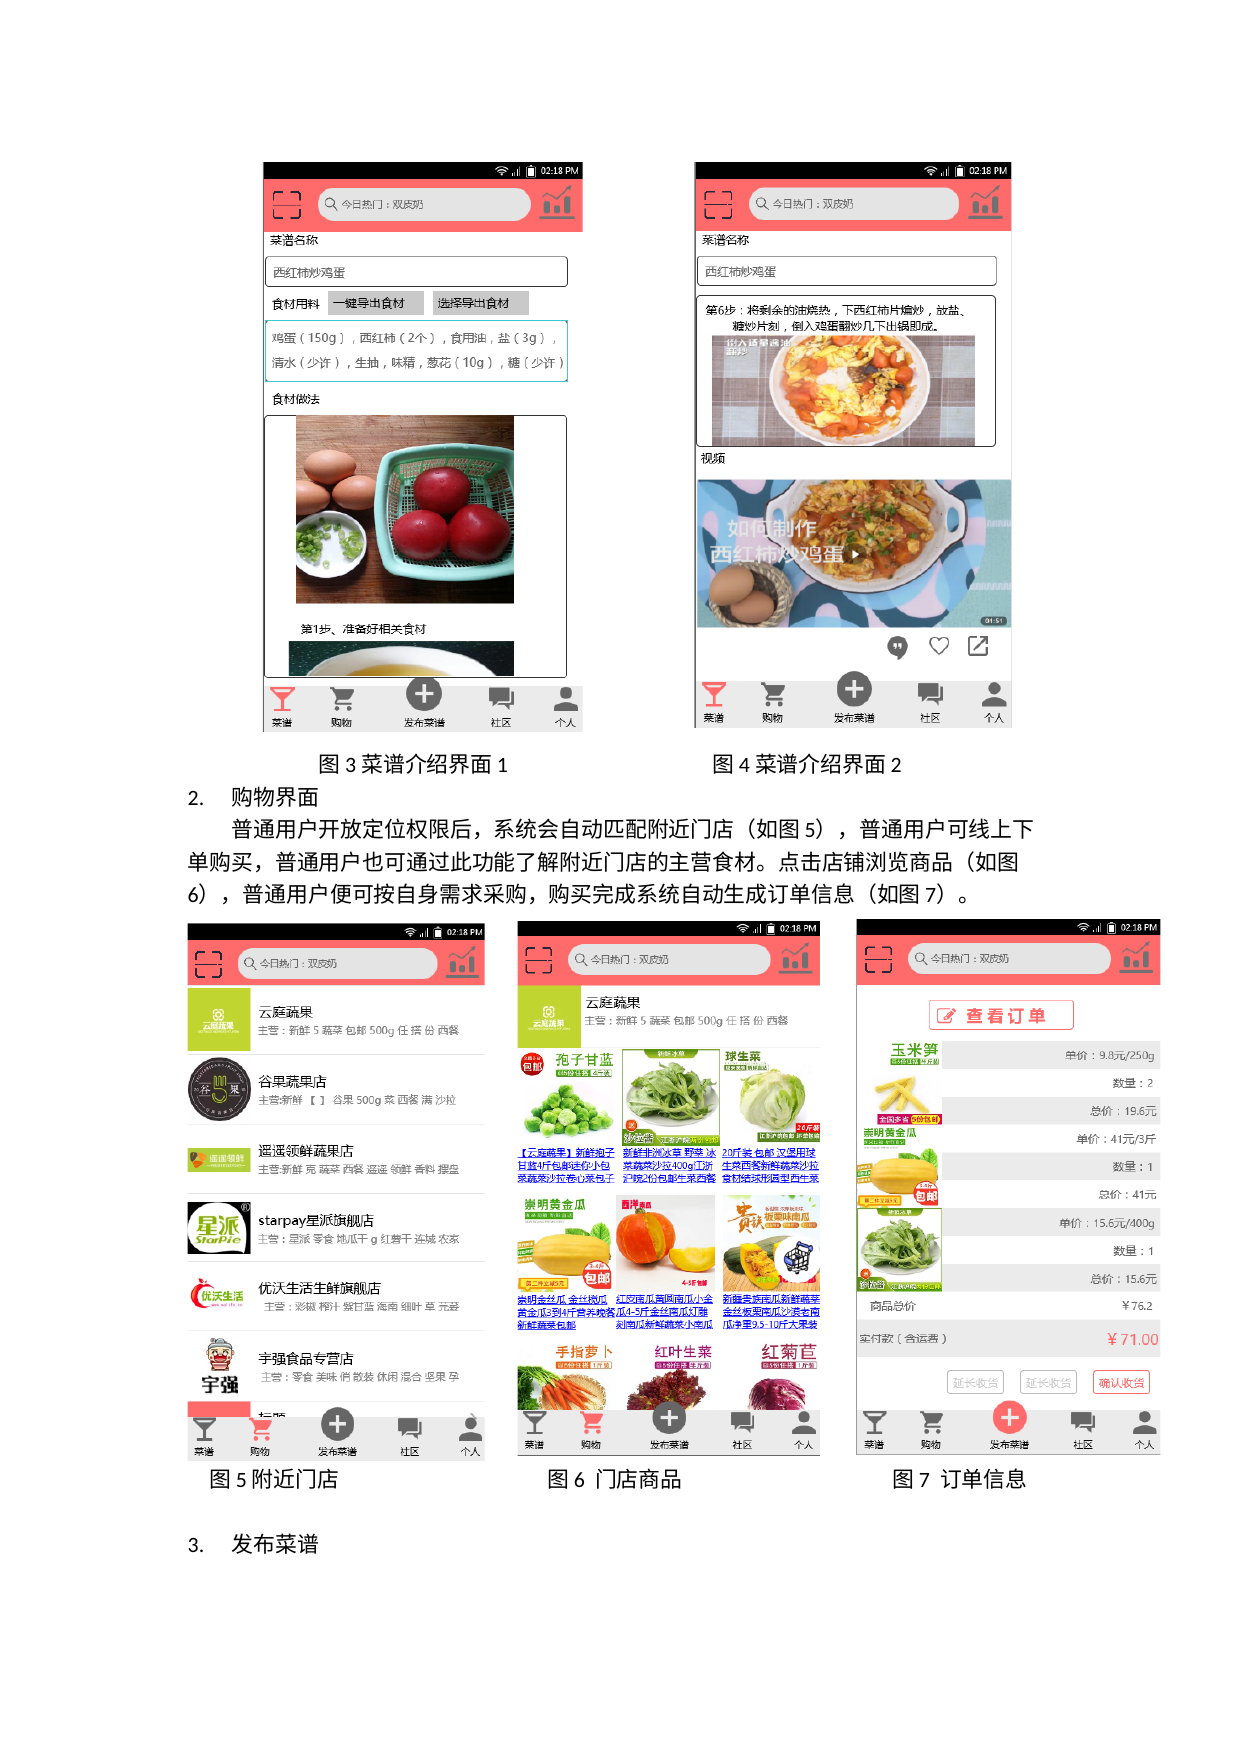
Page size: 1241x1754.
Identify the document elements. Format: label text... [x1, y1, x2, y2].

picture [517, 921, 820, 1456]
text 普通用户开放定位权限后，系统会自动匹配附近门店（如图5），普通用户可线上下单购买，普通用户也可通过此功能了解附近门店的主营食材。点击店铺浏览商品（如图6），普通用户便可按自身需求采购，购买完成系统自动生成订单信息（如图7）。 [187, 812, 1053, 909]
picture [694, 162, 1012, 728]
list 发布菜谱 [187, 1527, 1053, 1559]
picture [856, 919, 1161, 1455]
picture [187, 923, 485, 1461]
picture [262, 162, 583, 732]
list 购物界面 [187, 779, 1053, 812]
